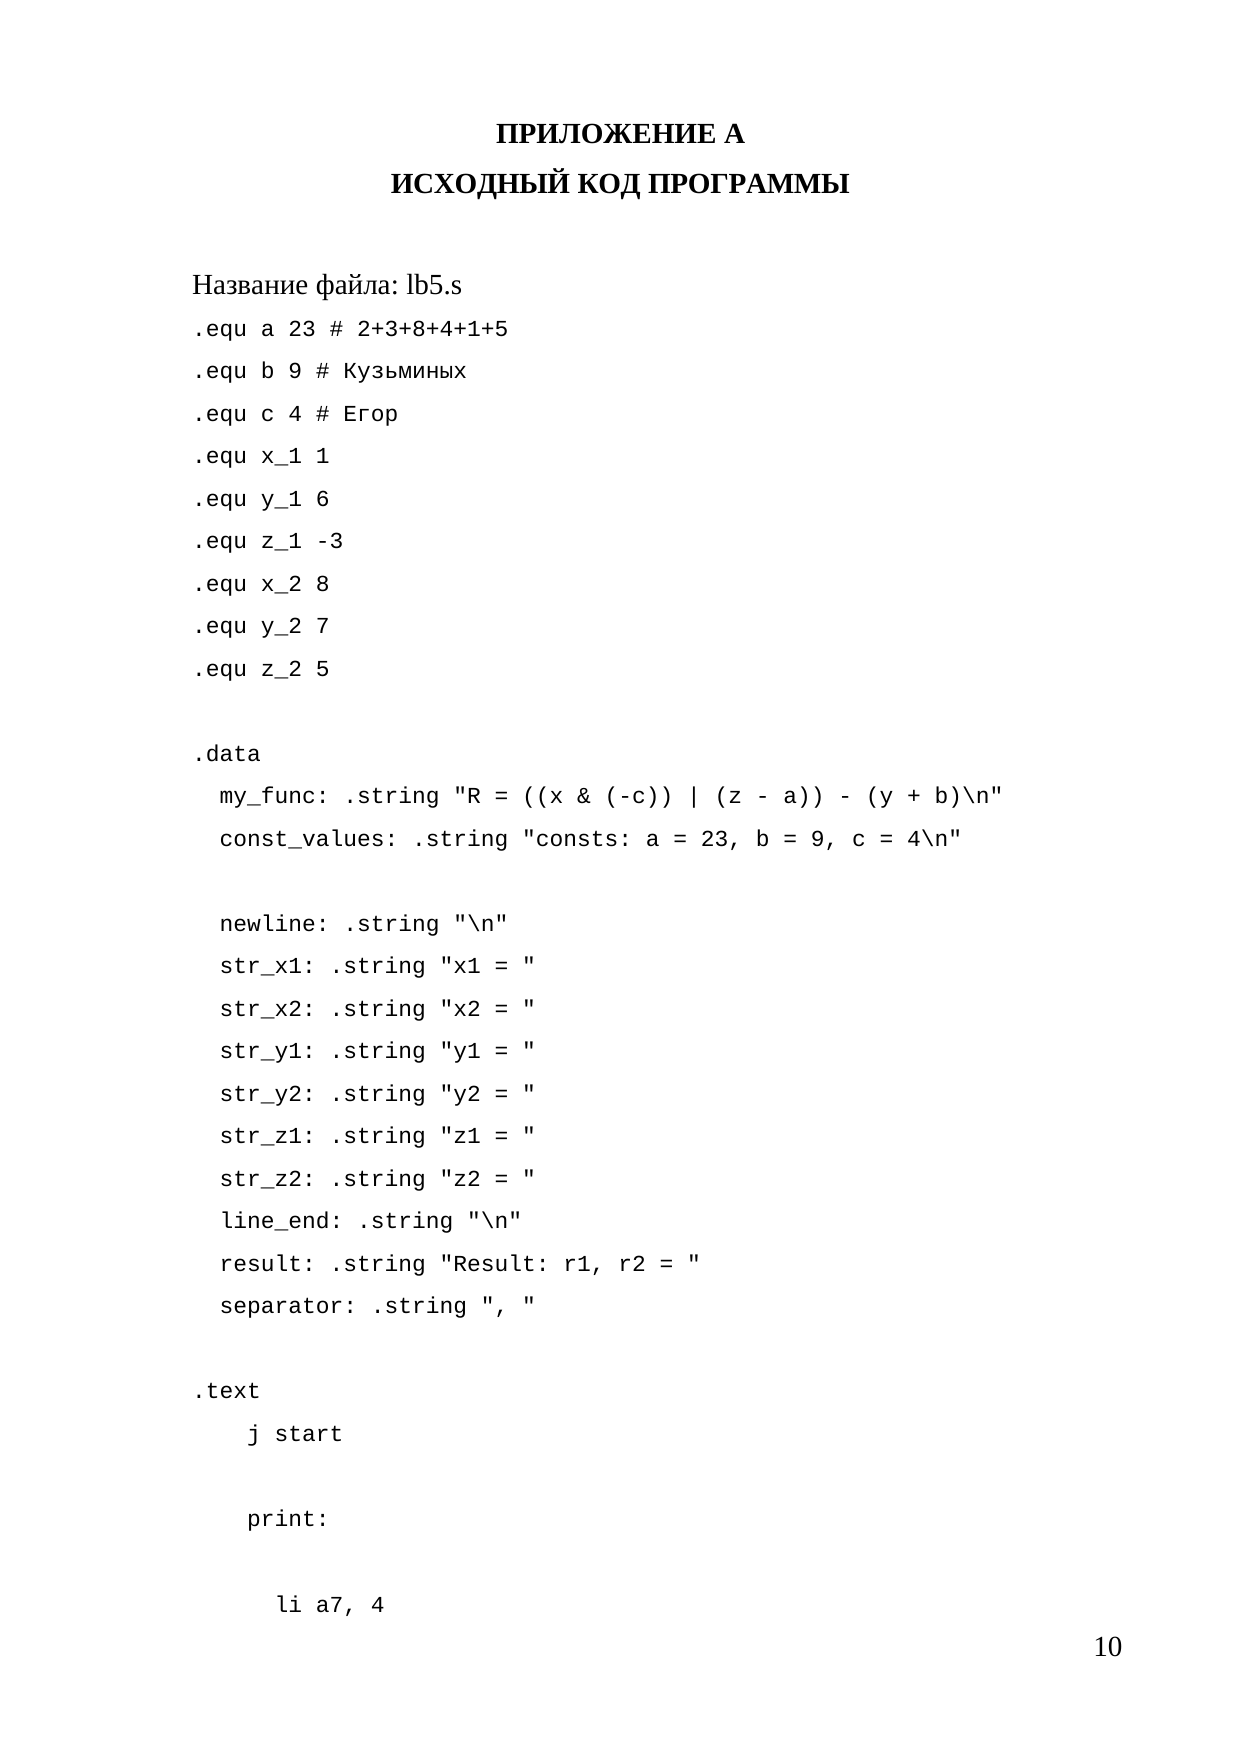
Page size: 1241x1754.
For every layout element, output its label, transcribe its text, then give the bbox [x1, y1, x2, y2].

text .data [192, 742, 1151, 768]
subtitle ПРИЛОЖЕНИЕ А [190, 116, 1050, 149]
text .equ y_2 7 [192, 615, 1151, 641]
text li a7, 4 [192, 1593, 1151, 1619]
text .equ a 23 # 2+3+8+4+1+5 [192, 317, 1151, 343]
text .equ x_2 8 [192, 572, 1151, 598]
text str_z1: .string "z1 = " [192, 1125, 1151, 1151]
text separator: .string ", " [192, 1295, 1151, 1321]
text my_func: .string "R = ((x & (-c)) | (z - a)) - (y + b)\n" [192, 785, 1151, 811]
text .equ y_1 6 [192, 487, 1151, 513]
text str_z2: .string "z2 = " [192, 1167, 1151, 1193]
text str_y2: .string "y2 = " [192, 1082, 1151, 1108]
text .equ z_1 -3 [192, 530, 1151, 556]
text ИСХОДНЫЙ КОД ПРОГРАММЫ [190, 167, 1050, 200]
text str_x1: .string "x1 = " [192, 955, 1151, 981]
text newline: .string "\n" [192, 912, 1151, 938]
text Название файла: lb5.s [192, 267, 1151, 301]
text .text [192, 1380, 1151, 1406]
text .equ z_2 5 [192, 657, 1151, 683]
text print: [192, 1508, 1151, 1534]
text .equ x_1 1 [192, 445, 1151, 471]
text .equ c 4 # Егор [192, 402, 1151, 428]
text const_values: .string "consts: a = 23, b = 9, c = 4\n" [192, 827, 1151, 853]
text .equ b 9 # Кузьминых [192, 360, 1151, 386]
text str_y1: .string "y1 = " [192, 1040, 1151, 1066]
text str_x2: .string "x2 = " [192, 997, 1151, 1023]
text line_end: .string "\n" [192, 1210, 1151, 1236]
text j start [192, 1422, 1151, 1448]
text result: .string "Result: r1, r2 = " [192, 1252, 1151, 1278]
